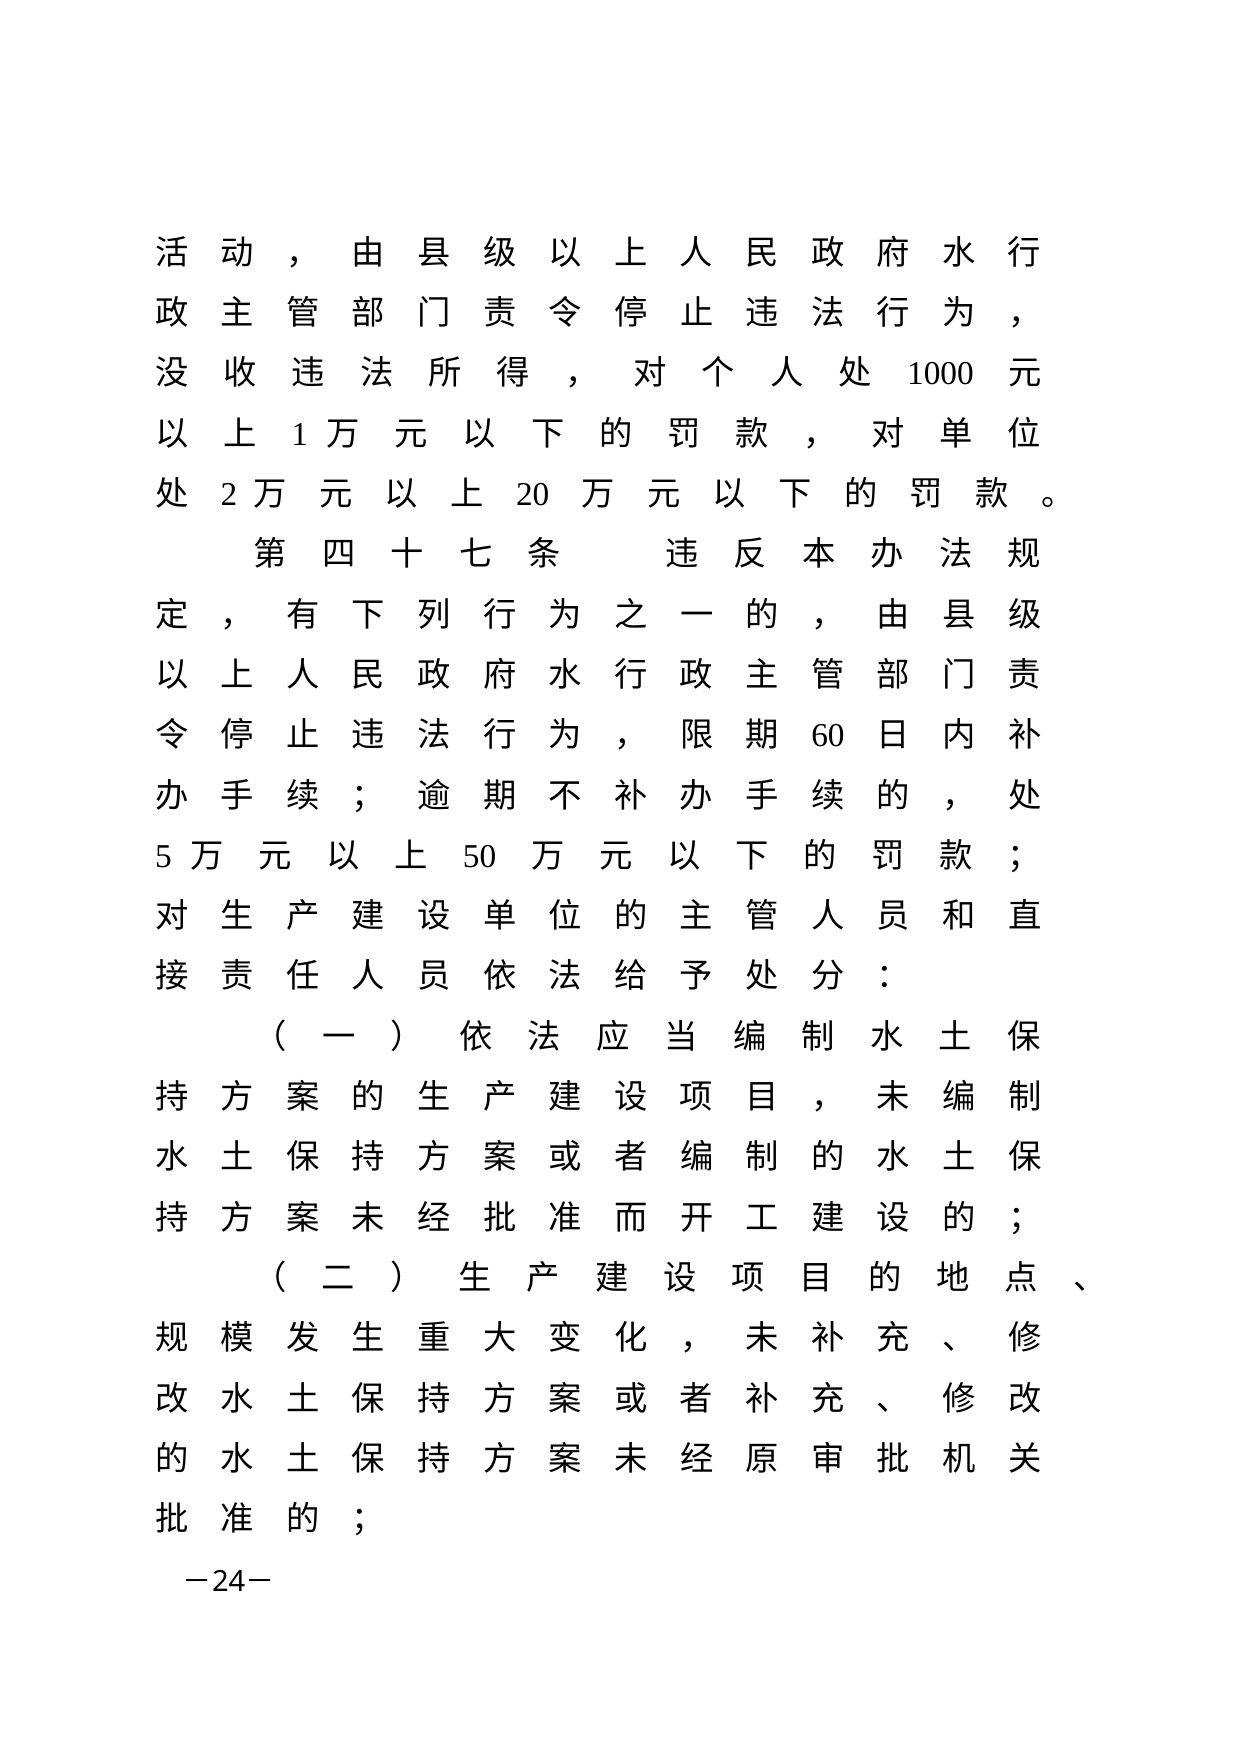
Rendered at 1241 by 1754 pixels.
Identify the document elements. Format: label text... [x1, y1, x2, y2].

text （一）依法应当编制水土保持方案的生产建设项目，未编制水土保持方案或者编制的水土保持方案未经批准而开工建设的； [155, 1003, 1073, 1245]
text 第四十七条 违反本办法规定，有下列行为之一的，由县级以上人民政府水行政主管部门责令停止违法行为，限期60日内补办手续；逾期不补办手续的，处5万元以上50万元以下的罚款；对生产建设单位的主管人员和直接责任人员依法给予处分： [155, 521, 1073, 1003]
text （二）生产建设项目的地点、规模发生重大变化，未补充、修改水土保持方案或者补充、修改的水土保持方案未经原审批机关批准的； [155, 1245, 1073, 1546]
text 第四十六条 违反本办法规定，在崩塌、滑坡危险区或者泥石流易发区从事取土、挖砂、采石、采矿等可能造成水土流失的活动，由县级以上人民政府水行政主管部门责令停止违法行为，没收违法所得，对个人处1000元以上1万元以下的罚款，对单位处2万元以上20万元以下的罚款。 [155, 219, 1073, 521]
